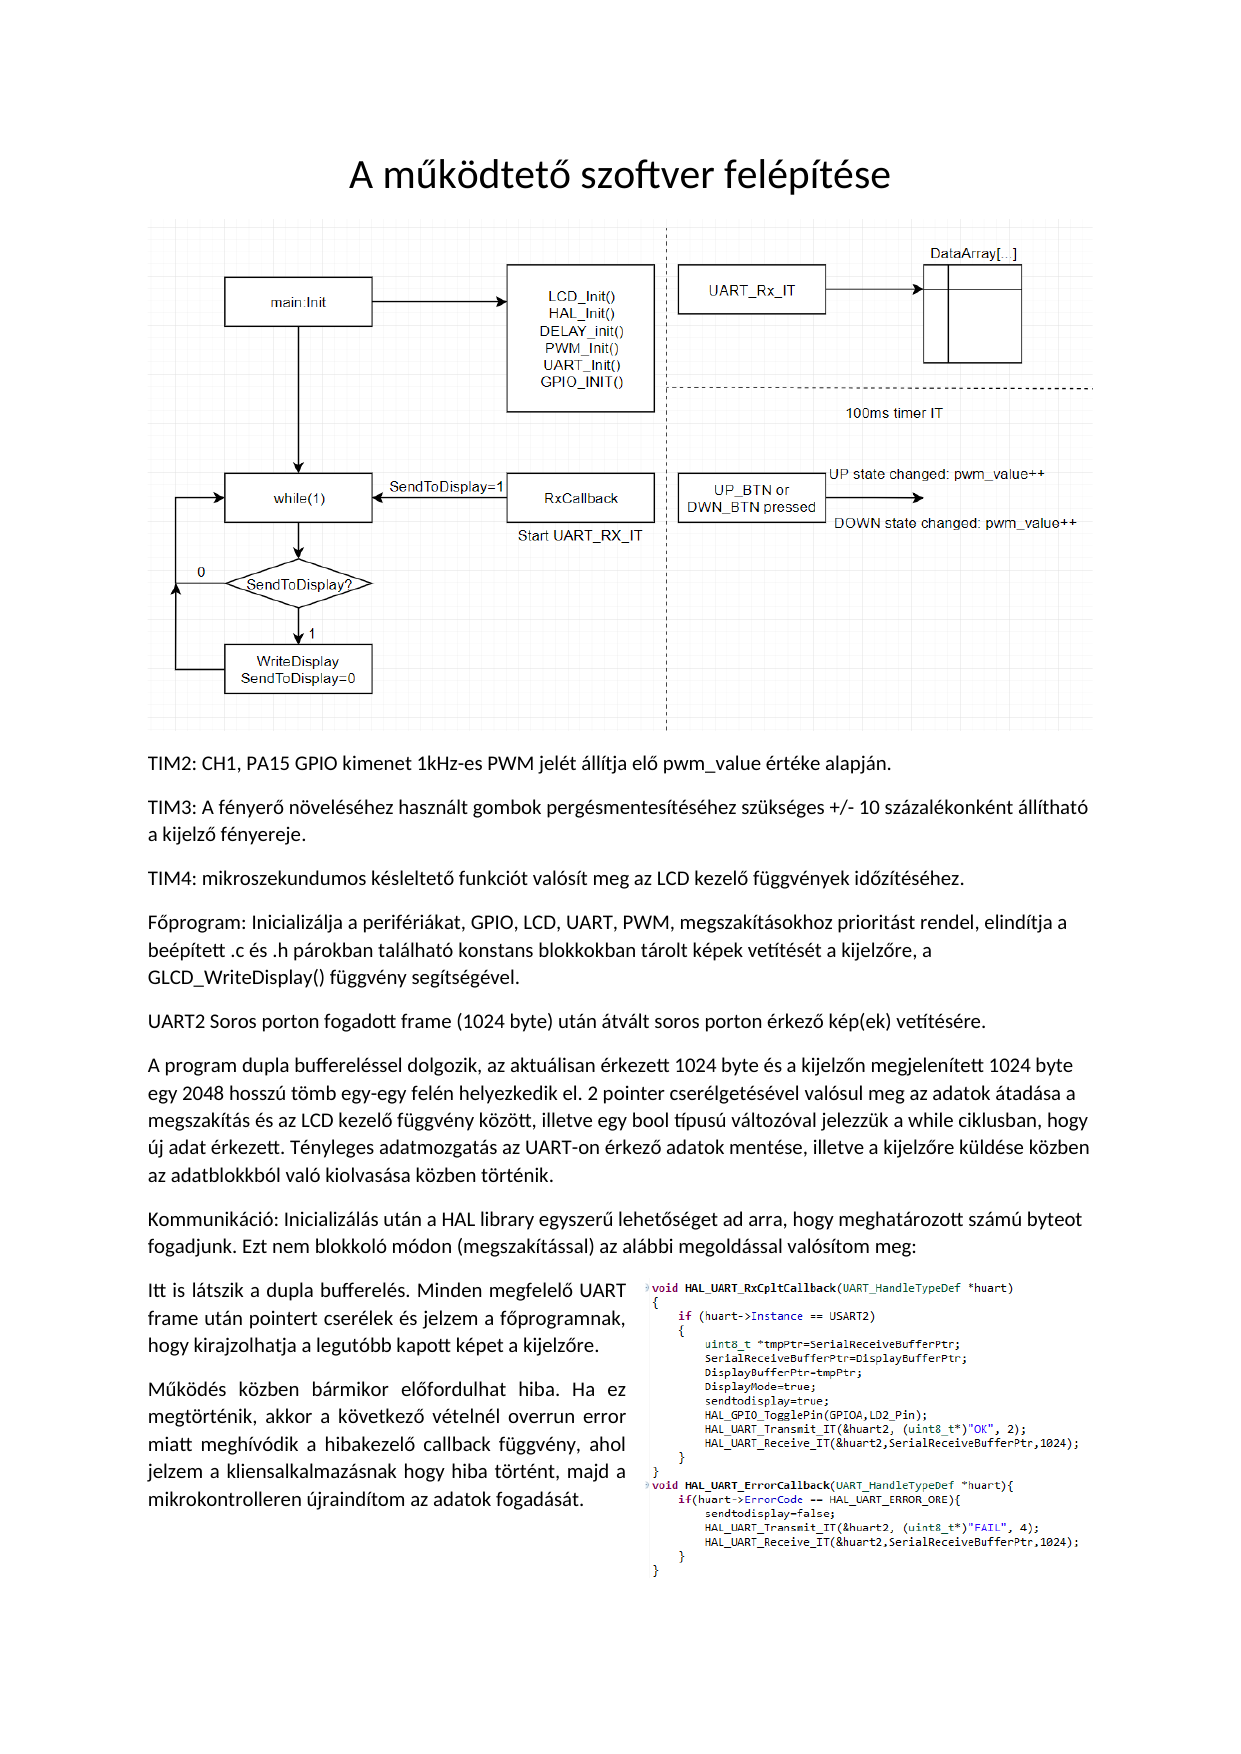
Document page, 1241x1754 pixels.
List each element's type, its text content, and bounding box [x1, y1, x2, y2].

text TIM3: A fényerő növeléséhez használt gombok pergésmentesítéséhez szükséges +/- 10 százalékonként állítható a kijelző fényereje. [148, 794, 1093, 847]
text Kommunikáció: Inicializálás után a HAL library egyszerű lehetőséget ad arra, hogy meghatározott számú byteot fogadjunk. Ezt nem blokkoló módon (megszakítással) az alábbi megoldással valósítom meg: [148, 1206, 1093, 1259]
picture [645, 1278, 1093, 1578]
text A program dupla buffereléssel dolgozik, az aktuálisan érkezett 1024 byte és a kijelzőn megjelenített 1024 byte egy 2048 hosszú tömb egy-egy felén helyezkedik el. 2 pointer cserélgetésével valósul meg az adatok átadása a megszakítás és az LCD kezelő függvény között, illetve egy bool típusú változóval jelezzük a while ciklusban, hogy új adat érkezett. Tényleges adatmozgatás az UART-on érkező adatok mentése, illetve a kijelzőre küldése közben az adatblokkból való kiolvasása közben történik. [148, 1052, 1093, 1187]
picture [147, 219, 1093, 731]
text UART2 Soros porton fogadott frame (1024 byte) után átvált soros porton érkező kép(ek) vetítésére. [148, 1008, 1093, 1034]
text Főprogram: Inicializálja a perifériákat, GPIO, LCD, UART, PWM, megszakításokhoz prioritást rendel, elindítja a beépített .c és .h párokban található konstans blokkokban tárolt képek vetítését a kijelzőre, a GLCD_WriteDisplay() függvény segítségével. [148, 909, 1093, 989]
text Itt is látszik a dupla bufferelés. Minden megfelelő UART frame után pointert cserélek és jelzem a főprogramnak, hogy kirajzolhatja a legutóbb kapott képet a kijelzőre. [148, 1277, 1093, 1358]
text TIM2: CH1, PA15 GPIO kimenet 1kHz-es PWM jelét állítja elő pwm_value értéke alapján. [148, 750, 1093, 775]
text TIM4: mikroszekundumos késleltető funkciót valósít meg az LCD kezelő függvények időzítéséhez. [148, 865, 1093, 891]
text Működés közben bármikor előfordulhat hiba. Ha ez megtörténik, akkor a következő vételnél overrun error miatt meghívódik a hibakezelő callback függvény, ahol jelzem a kliensalkalmazásnak hogy hiba történt, majd a mikrokontrolleren újraindítom az adatok fogadását. [148, 1376, 645, 1511]
text A működtető szoftver felépítése [148, 148, 1093, 198]
